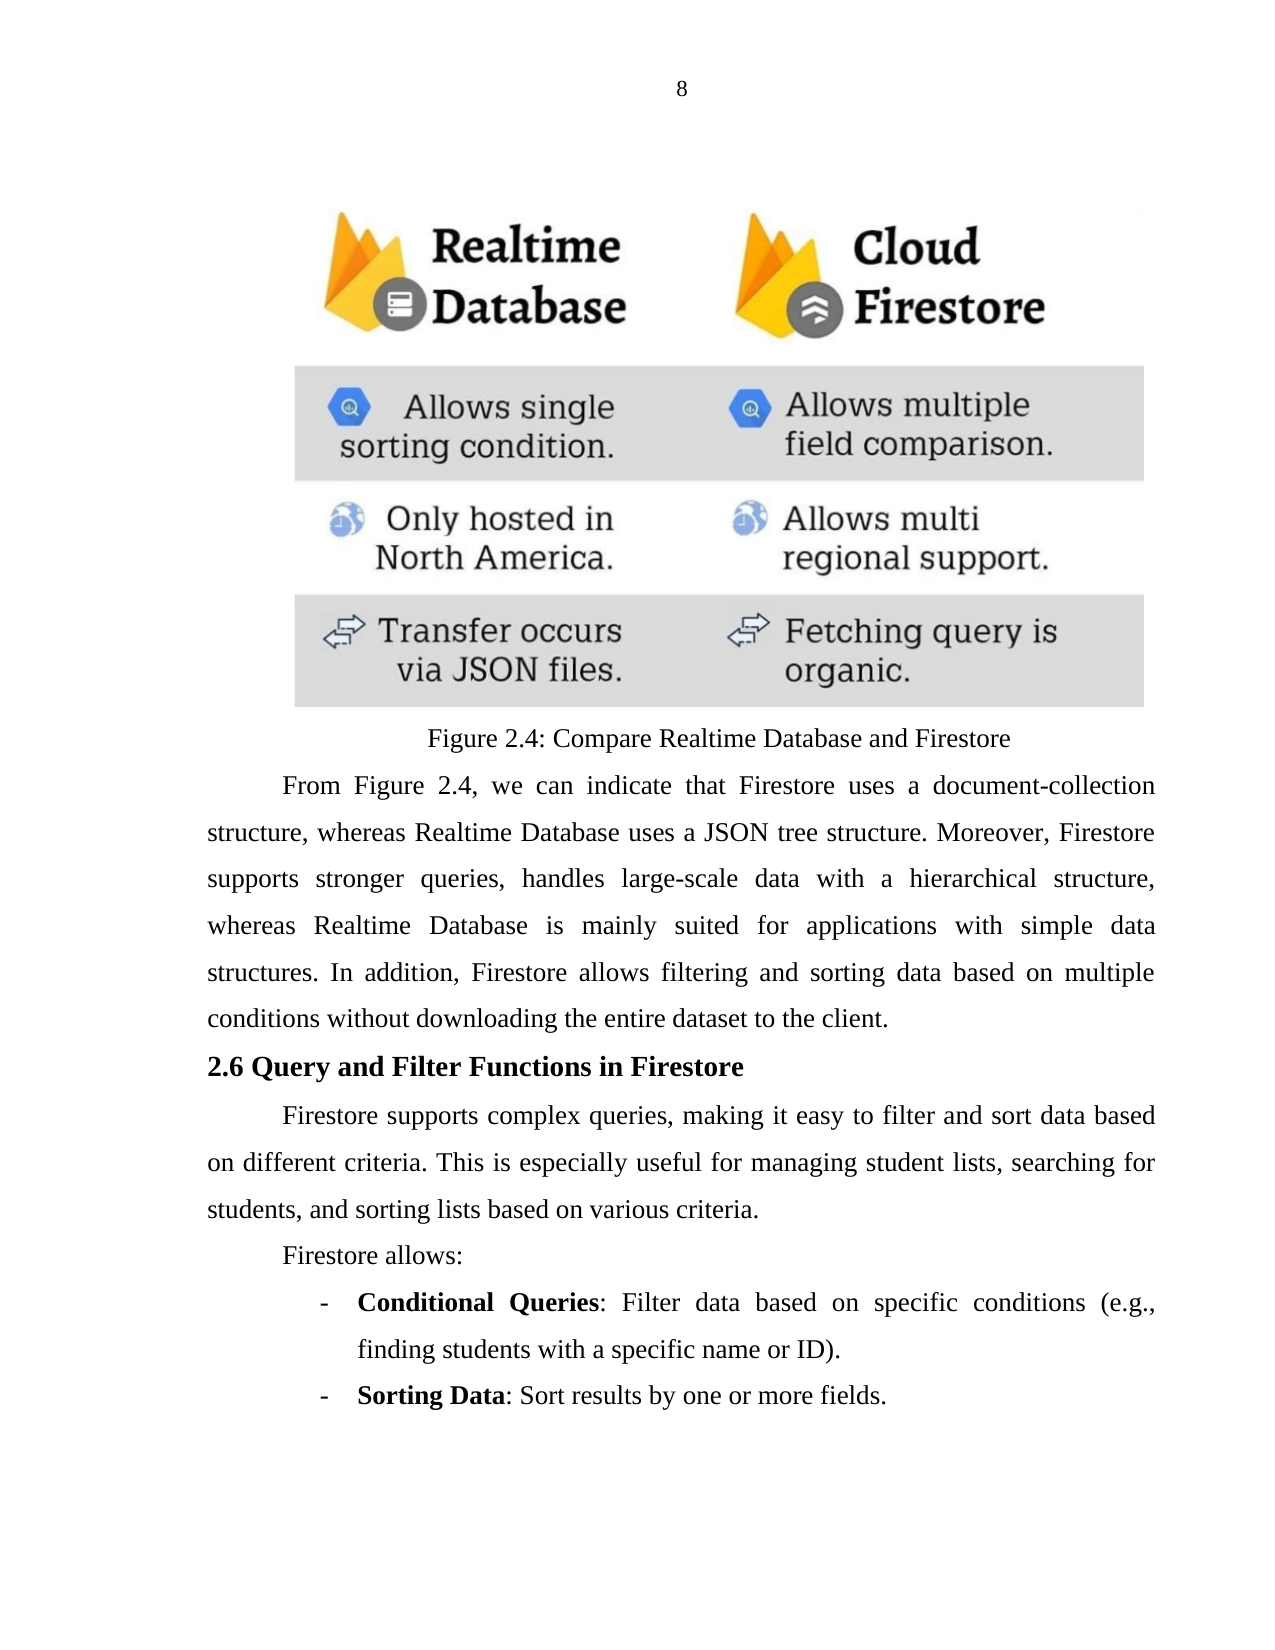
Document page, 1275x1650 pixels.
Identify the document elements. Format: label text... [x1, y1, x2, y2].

text Firestore supports complex queries, making it easy to filter and sort data based on different criteria. This is especially useful for managing student lists, searching for students, and sorting lists based on various criteria. [207, 1099, 1156, 1224]
text Figure 2.4: Compare Realtime Database and Firestore [207, 722, 1156, 754]
text Firestore allows: [207, 1239, 1156, 1271]
list Conditional Queries: Filter data based on specific conditions (e.g., finding students with a specific name or ID). [319, 1286, 1156, 1364]
text 2.6 Query and Filter Functions in Firestore [207, 1049, 1156, 1083]
picture [294, 207, 1144, 707]
text From Figure 2.4, we can indicate that Firestore uses a document-collection structure, whereas Realtime Database uses a JSON tree structure. Moreover, Firestore supports stronger queries, handles large-scale data with a hierarchical structure, whereas Realtime Database is mainly suited for applications with simple data structures. In addition, Firestore allows filtering and sorting data based on multiple conditions without downloading the entire dataset to the client. [207, 769, 1156, 1034]
list Sorting Data: Sort results by one or more fields. [319, 1379, 1156, 1411]
